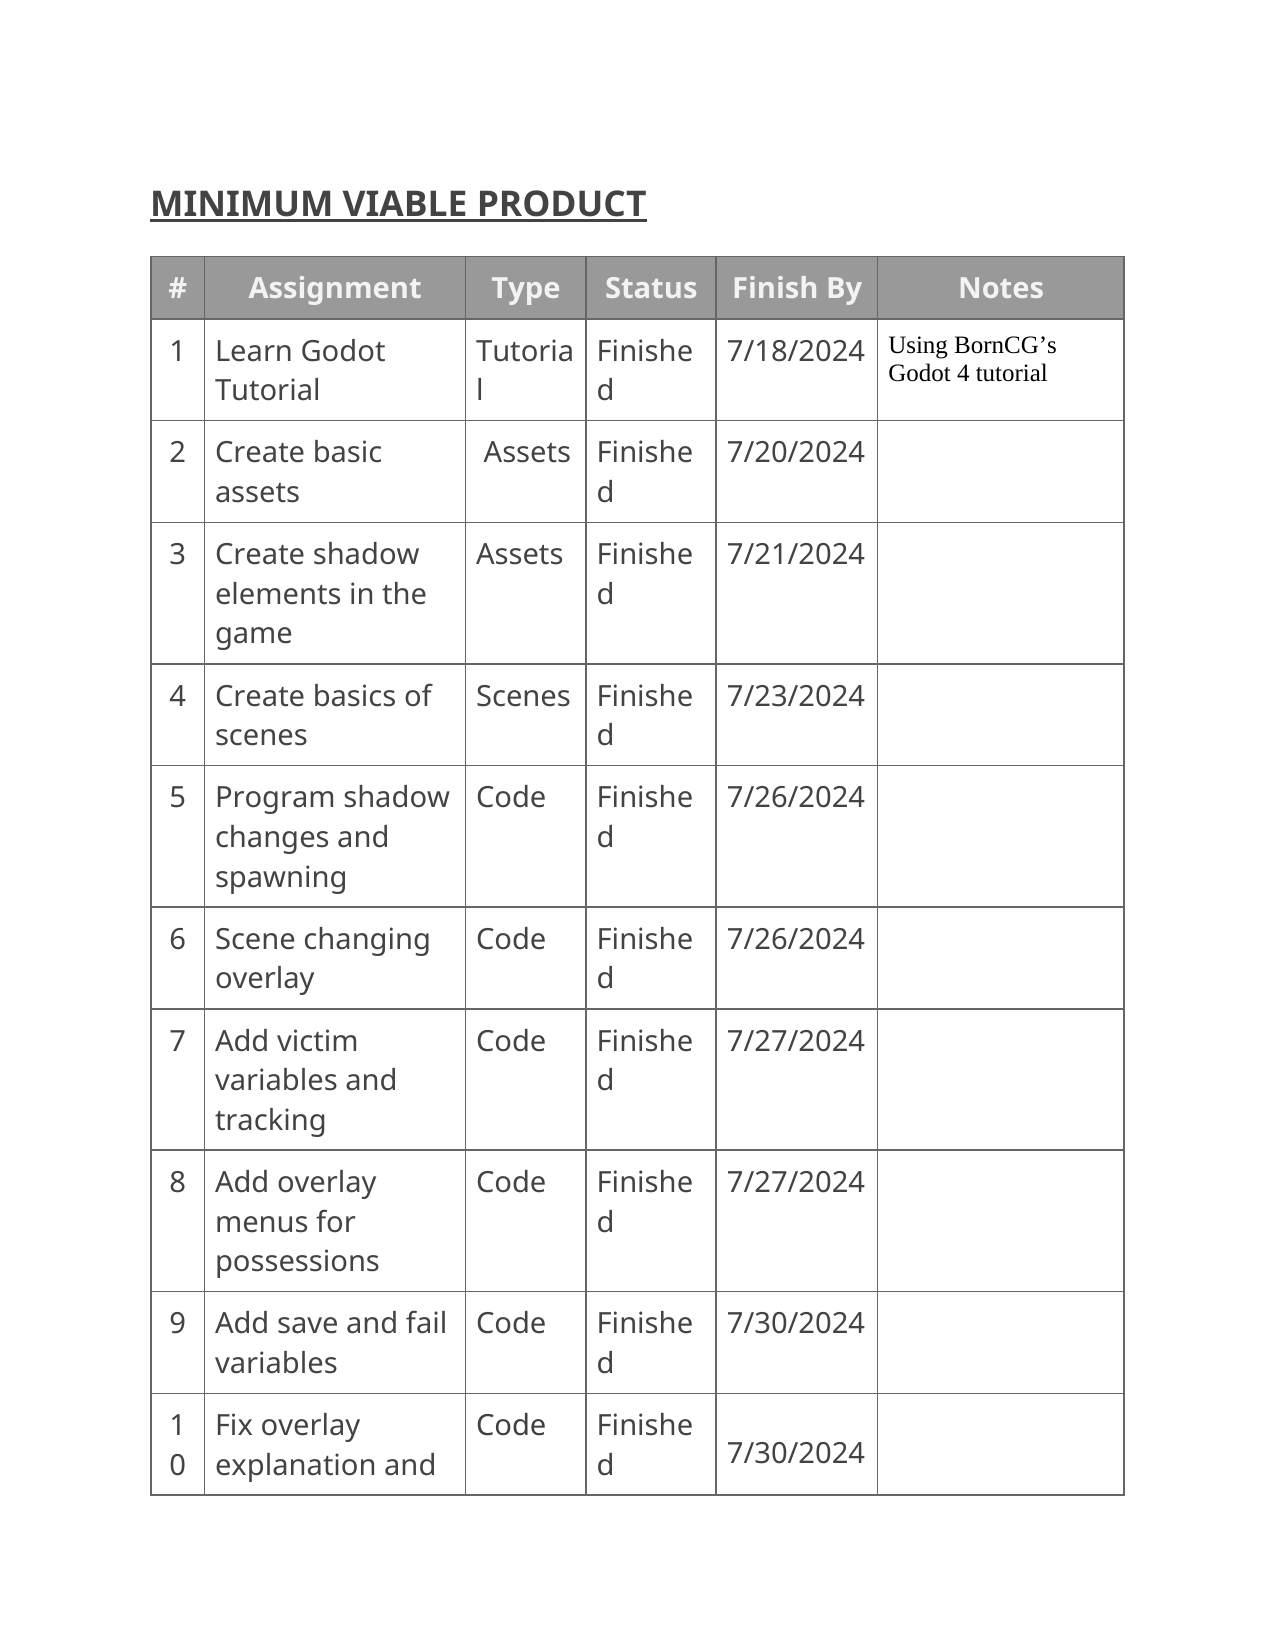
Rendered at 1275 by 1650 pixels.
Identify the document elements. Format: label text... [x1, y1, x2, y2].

table_cell 7 [152, 1010, 204, 1149]
table_cell 7/30/2024 [717, 1292, 877, 1392]
text MINIMUM VIABLE PRODUCT [150, 179, 1125, 227]
table_cell 7/23/2024 [717, 665, 877, 764]
table_cell 3 [152, 523, 204, 663]
table_cell Create shadow elements in the game [205, 523, 465, 663]
table_cell Create basics of scenes [205, 665, 465, 764]
table_cell [878, 1394, 1123, 1494]
table_cell 7/18/2024 [717, 320, 877, 419]
table_header # [152, 257, 204, 318]
table_cell Finished [587, 320, 715, 419]
table_cell Code [466, 1394, 585, 1494]
table_cell [878, 766, 1123, 906]
table_cell Using BornCG’s Godot 4 tutorial [878, 320, 1123, 419]
table_cell 9 [152, 1292, 204, 1392]
table_cell Program shadow changes and spawning [205, 766, 465, 906]
table_cell Finished [587, 1151, 715, 1291]
table_cell Finished [587, 665, 715, 764]
table_cell 2 [152, 421, 204, 521]
table_cell Add overlay menus for possessions [205, 1151, 465, 1291]
table_cell Finished [587, 421, 715, 521]
table_cell Add save and fail variables [205, 1292, 465, 1392]
table_cell Code [466, 1151, 585, 1291]
table_cell 7/27/2024 [717, 1010, 877, 1149]
table_cell Code [466, 1010, 585, 1149]
table_cell Finished [587, 1394, 715, 1494]
table_cell 5 [152, 766, 204, 906]
table_cell [878, 665, 1123, 764]
table_cell [878, 421, 1123, 521]
table_cell Finished [587, 523, 715, 663]
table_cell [205, 1394, 465, 1494]
table_cell Add victim variables and tracking [205, 1010, 465, 1149]
table_cell 7/26/2024 [717, 908, 877, 1008]
table_cell Tutorial [466, 320, 585, 419]
table_cell 10 [152, 1394, 204, 1494]
table_header Finish By [717, 257, 877, 318]
table_cell Finished [587, 908, 715, 1008]
table_cell Create basic assets [205, 421, 465, 521]
table_cell Scenes [466, 665, 585, 764]
table_cell Assets [466, 421, 585, 521]
table_cell 7/27/2024 [717, 1151, 877, 1291]
table_header Notes [878, 257, 1123, 318]
table_cell 1 [152, 320, 204, 419]
table_cell [878, 523, 1123, 663]
table_cell Learn Godot Tutorial [205, 320, 465, 419]
table_cell [878, 908, 1123, 1008]
table_cell [878, 1292, 1123, 1392]
table_cell Scene changing overlay [205, 908, 465, 1008]
table_cell Finished [587, 1292, 715, 1392]
table_cell Finished [587, 766, 715, 906]
table_cell Assets [466, 523, 585, 663]
table_cell Code [466, 1292, 585, 1392]
table_cell 6 [152, 908, 204, 1008]
table_cell Code [466, 908, 585, 1008]
table_cell [878, 1010, 1123, 1149]
table_cell Code [466, 766, 585, 906]
table_header Status [587, 257, 715, 318]
table_cell 7/26/2024 [717, 766, 877, 906]
table_header Type [466, 257, 585, 318]
table_cell 7/21/2024 [717, 523, 877, 663]
table_cell [878, 1151, 1123, 1291]
table_cell 8 [152, 1151, 204, 1291]
table_cell 4 [152, 665, 204, 764]
table_cell 7/30/2024 [717, 1394, 877, 1494]
table_cell 7/20/2024 [717, 421, 877, 521]
table_cell Finished [587, 1010, 715, 1149]
table_header Assignment [205, 257, 465, 318]
